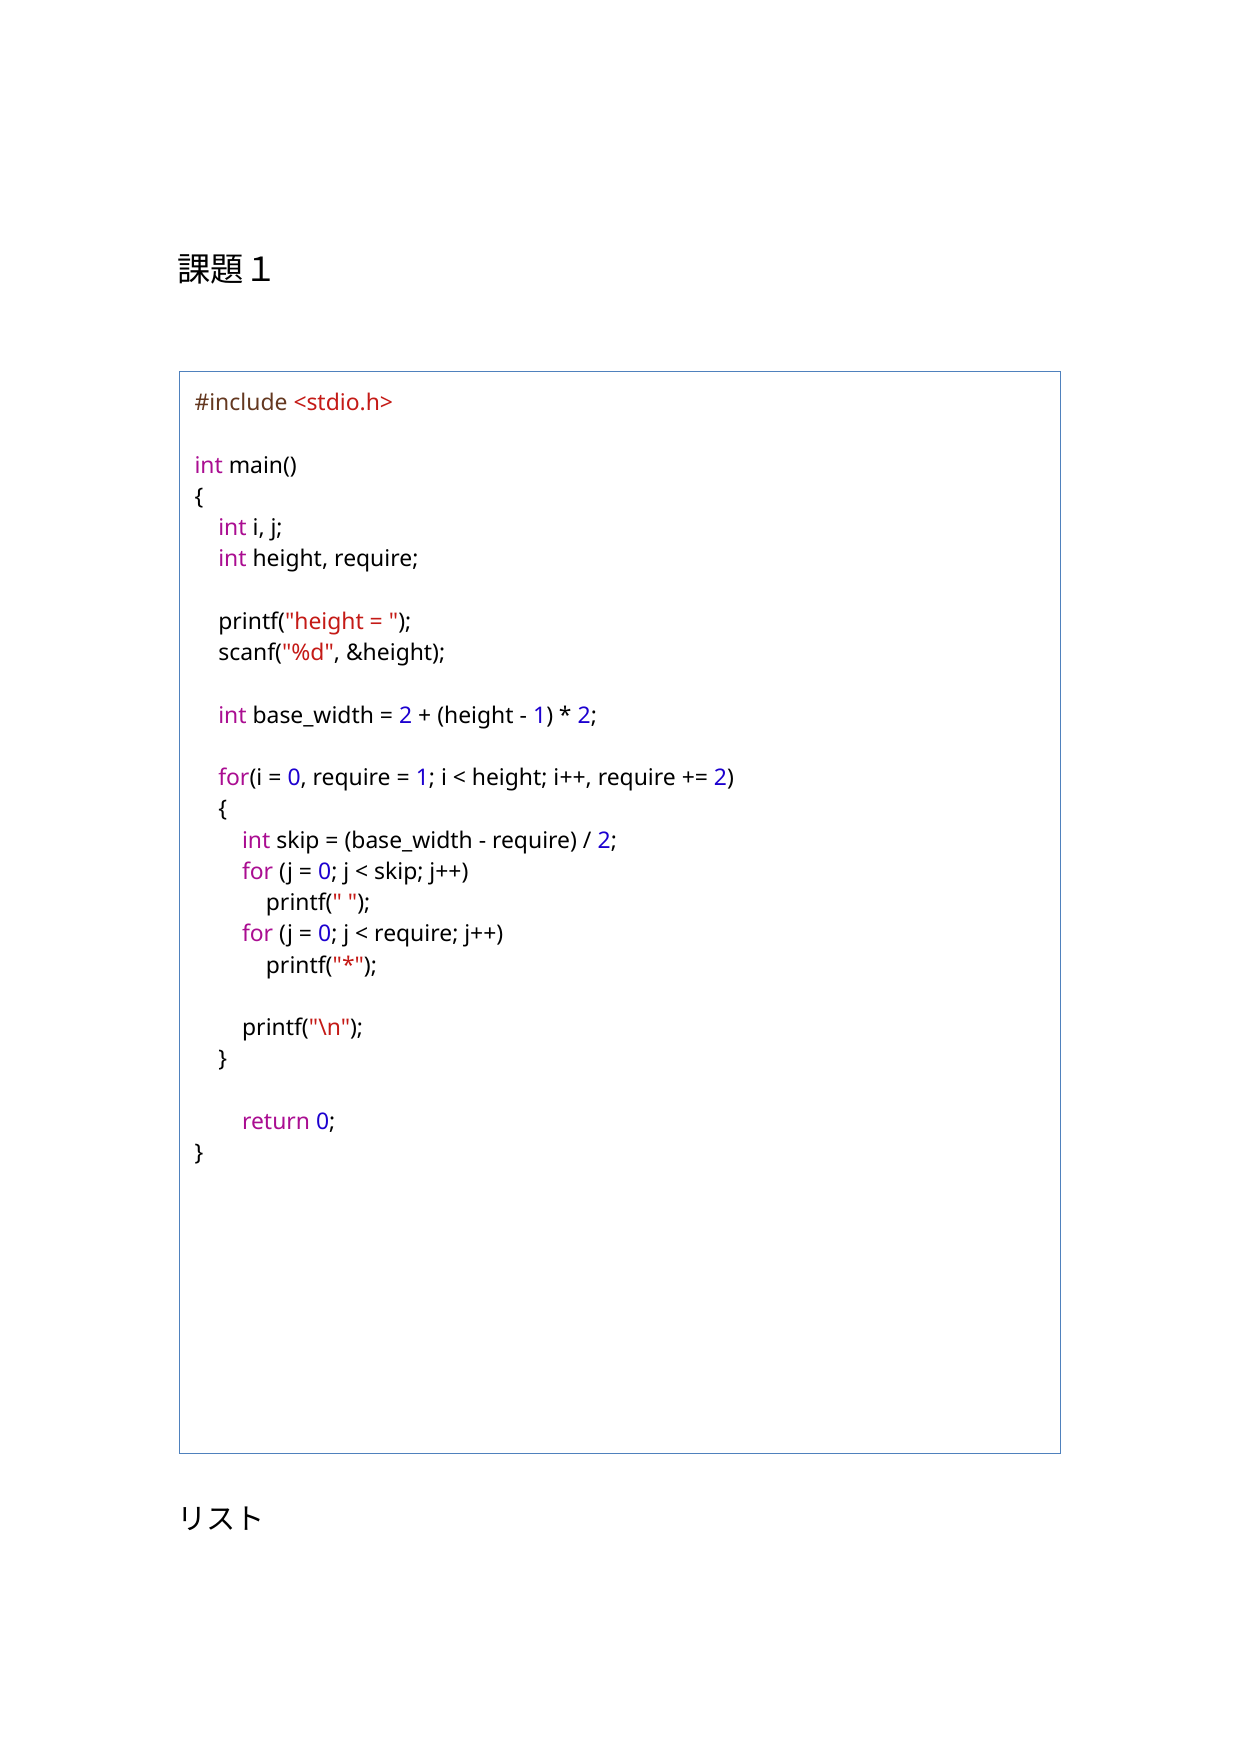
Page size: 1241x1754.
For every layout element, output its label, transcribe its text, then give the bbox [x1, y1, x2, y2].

text リスト [177, 308, 1063, 1558]
text 課題１ [177, 225, 1063, 308]
